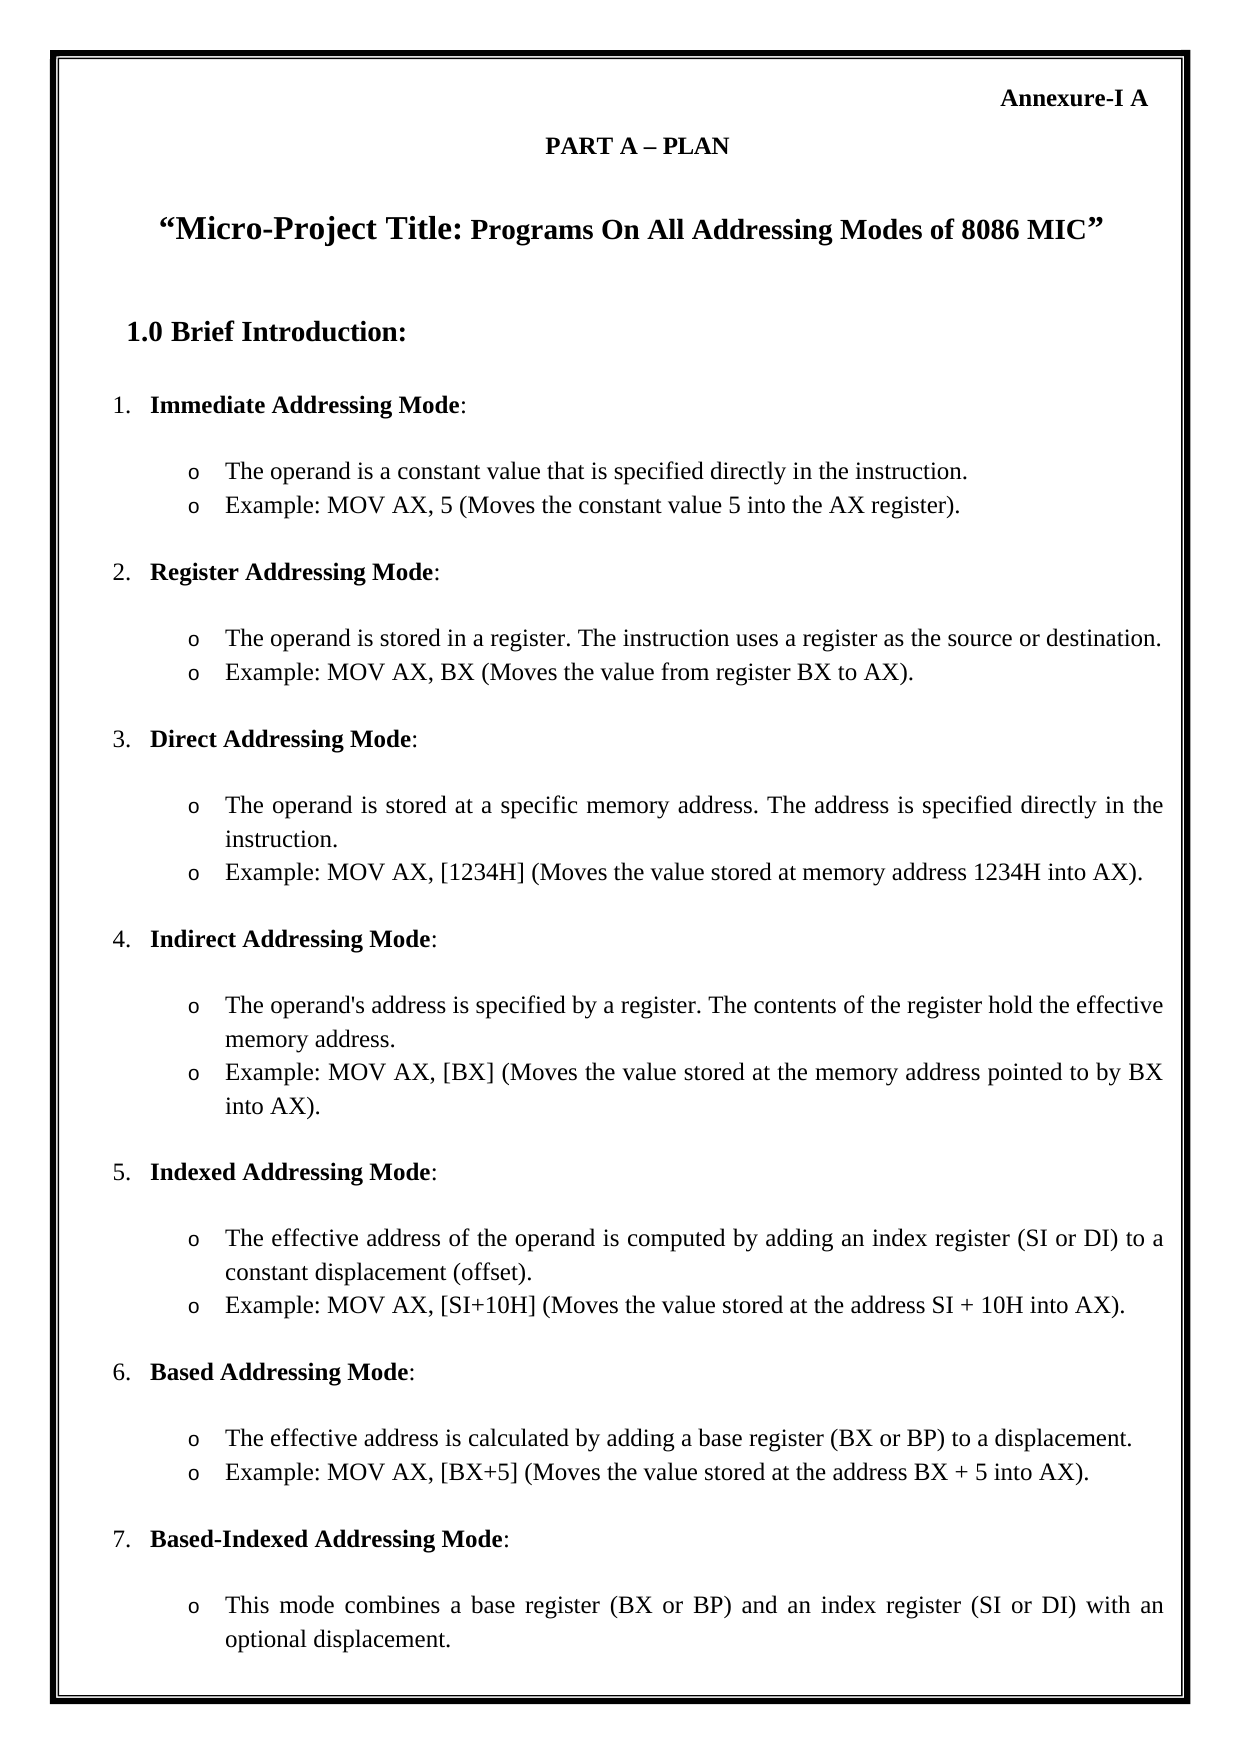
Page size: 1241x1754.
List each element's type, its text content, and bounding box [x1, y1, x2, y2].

list Example: MOV AX, [SI+10H] (Moves the value stored at the address SI + 10H into AX). [187, 1290, 1165, 1319]
text 1.0 Brief Introduction: [126, 314, 1165, 347]
list This mode combines a base register (BX or BP) and an index register (SI or DI) with an optional displacement. [187, 1590, 1165, 1653]
text PART A – PLAN [110, 131, 1165, 159]
list The effective address of the operand is computed by adding an index register (SI or DI) to a constant displacement (offset). [187, 1223, 1165, 1286]
list Example: MOV AX, [1234H] (Moves the value stored at memory address 1234H into AX). [187, 857, 1165, 887]
list The effective address is calculated by adding a base register (BX or BP) to a displacement. [187, 1423, 1165, 1453]
subtitle Annexure-I A [75, 83, 1149, 112]
list Example: MOV AX, [BX] (Moves the value stored at the memory address pointed to by BX into AX). [187, 1057, 1165, 1120]
list The operand's address is specified by a register. The contents of the register hold the effective memory address. [187, 990, 1165, 1053]
list Example: MOV AX, 5 (Moves the constant value 5 into the AX register). [187, 490, 1165, 520]
list The operand is stored in a register. The instruction uses a register as the source or destination. [187, 623, 1165, 653]
list Example: MOV AX, [BX+5] (Moves the value stored at the address BX + 5 into AX). [187, 1457, 1165, 1487]
list The operand is a constant value that is specified directly in the instruction. [187, 456, 1165, 486]
list Immediate Addressing Mode: [112, 390, 1165, 419]
list Example: MOV AX, BX (Moves the value from register BX to AX). [187, 657, 1165, 687]
list Register Addressing Mode: [112, 557, 1165, 586]
list Indirect Addressing Mode: [112, 924, 1165, 953]
list Direct Addressing Mode: [112, 724, 1165, 753]
list Based Addressing Mode: [112, 1357, 1165, 1386]
list Indexed Addressing Mode: [112, 1157, 1165, 1186]
list Based-Indexed Addressing Mode: [112, 1524, 1165, 1553]
text “Micro-Project Title: Programs On All Addressing Modes of 8086 MIC” [159, 208, 1165, 247]
list The operand is stored at a specific memory address. The address is specified directly in the instruction. [187, 790, 1165, 853]
